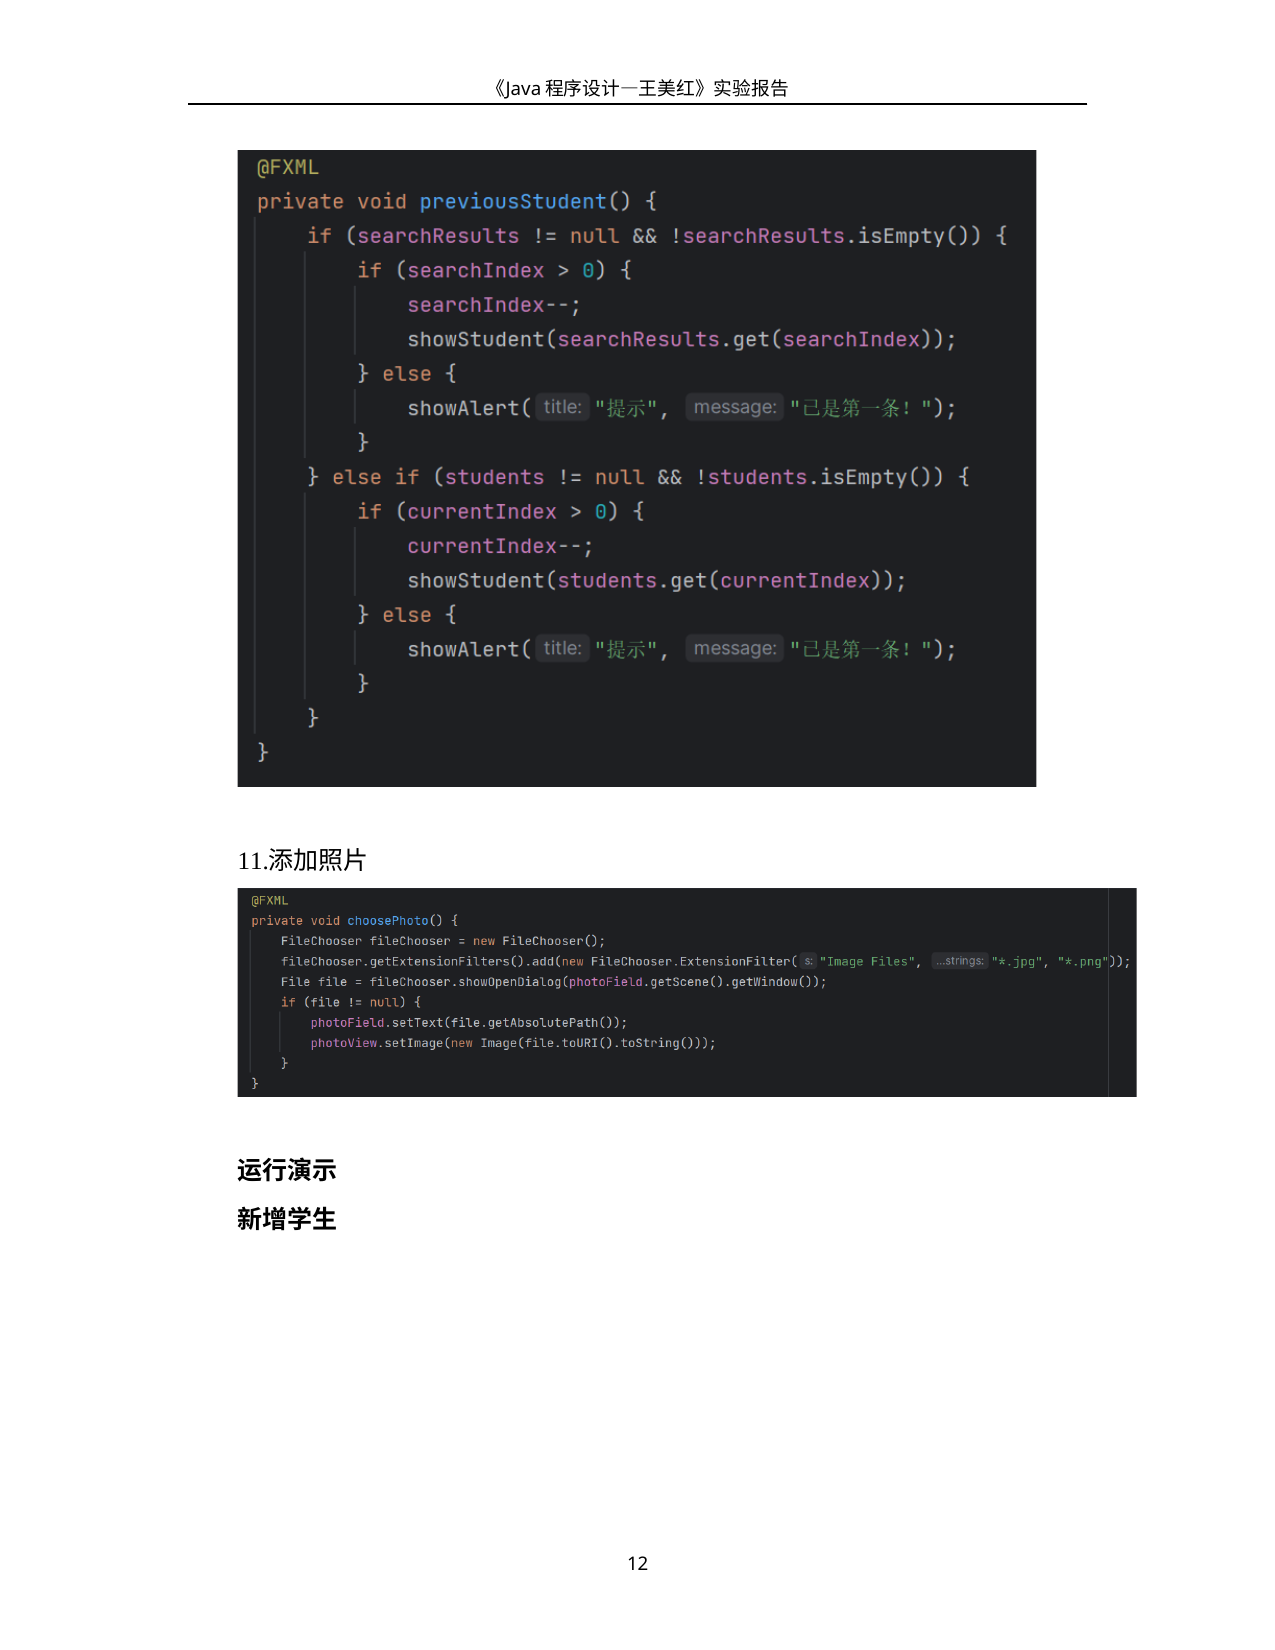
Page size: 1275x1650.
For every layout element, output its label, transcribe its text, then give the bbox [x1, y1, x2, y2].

text 新增学生 [237, 1199, 1087, 1235]
picture [237, 888, 1137, 1097]
picture [237, 150, 1037, 787]
text 运行演示 [237, 1150, 1087, 1187]
text 11.添加照片 [237, 840, 1087, 876]
